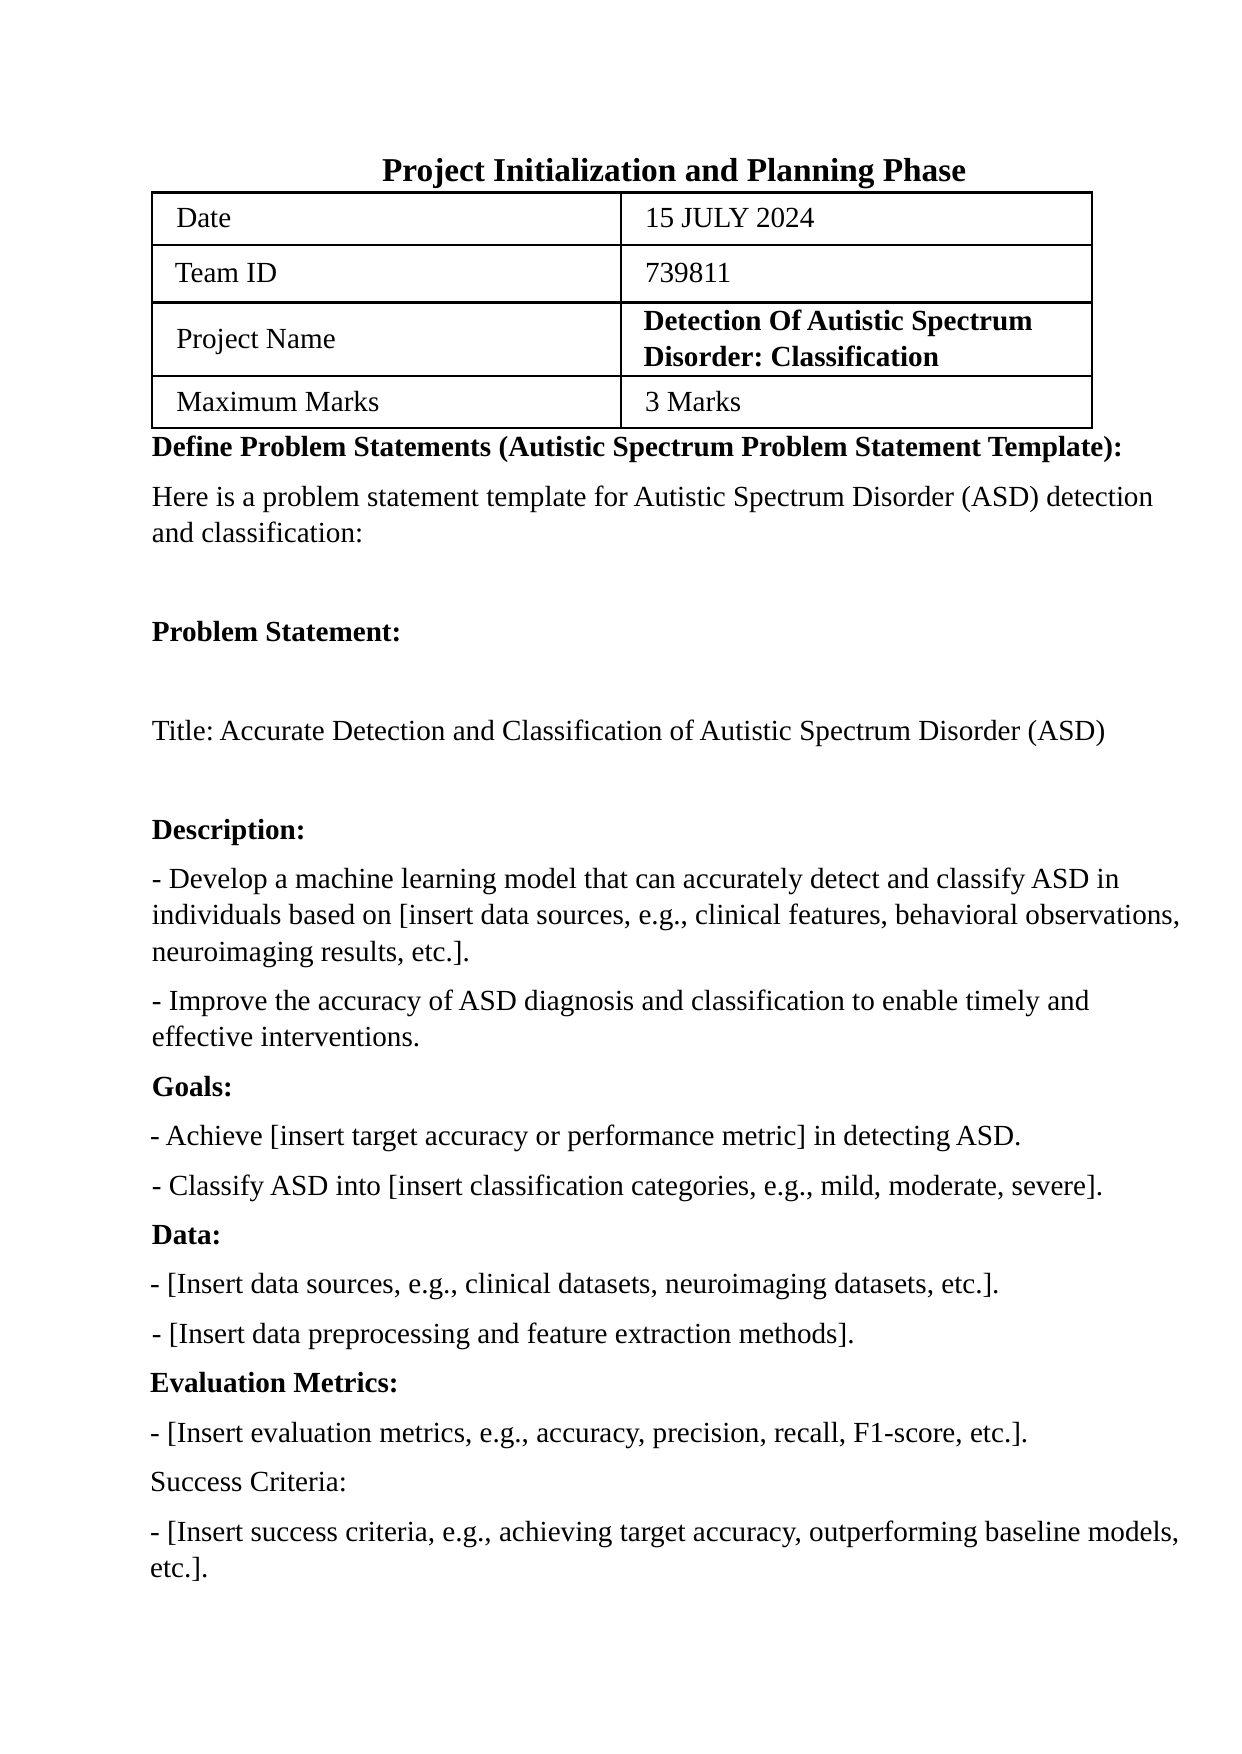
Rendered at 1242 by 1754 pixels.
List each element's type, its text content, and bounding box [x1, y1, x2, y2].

text - Develop a machine learning model that can accurately detect and classify ASD in individuals based on [insert data sources, e.g., clinical features, behavioral observations, neuroimaging results, etc.]. [152, 861, 1198, 967]
text Define Problem Statements (Autistic Spectrum Problem Statement Template): [152, 429, 1198, 463]
table_header Date [153, 194, 620, 243]
table_cell Project Name [153, 304, 620, 375]
table_cell 3 Marks [622, 377, 1091, 427]
text - [Insert data preprocessing and feature extraction methods]. [152, 1316, 1198, 1350]
text - [Insert data sources, e.g., clinical datasets, neuroimaging datasets, etc.]. [150, 1267, 1198, 1300]
text - Improve the accuracy of ASD diagnosis and classification to enable timely and effective interventions. [152, 983, 1198, 1053]
text Evaluation Metrics: [150, 1366, 1198, 1399]
text Description: [152, 812, 1198, 845]
table_cell Detection Of Autistic Spectrum Disorder: Classification [622, 304, 1091, 375]
text Data: [152, 1217, 1198, 1251]
text Success Criteria: [150, 1464, 1198, 1498]
table_cell Maximum Marks [153, 377, 620, 427]
text Project Initialization and Planning Phase [150, 150, 1198, 188]
text - Classify ASD into [insert classification categories, e.g., mild, moderate, severe]. [152, 1168, 1198, 1201]
table_header 15 JULY 2024 [622, 194, 1091, 243]
text Goals: [152, 1069, 1198, 1102]
table_cell 739811 [622, 246, 1091, 301]
text - [Insert success criteria, e.g., achieving target accuracy, outperforming baseline models, etc.]. [150, 1514, 1198, 1584]
table_cell Team ID [153, 246, 620, 301]
text Title: Accurate Detection and Classification of Autistic Spectrum Disorder (ASD) [152, 713, 1198, 746]
text - Achieve [insert target accuracy or performance metric] in detecting ASD. [150, 1118, 1198, 1152]
text Problem Statement: [152, 614, 1198, 647]
text Here is a problem statement template for Autistic Spectrum Disorder (ASD) detection and classification: [152, 479, 1198, 548]
text - [Insert evaluation metrics, e.g., accuracy, precision, recall, F1-score, etc.]. [150, 1415, 1198, 1449]
